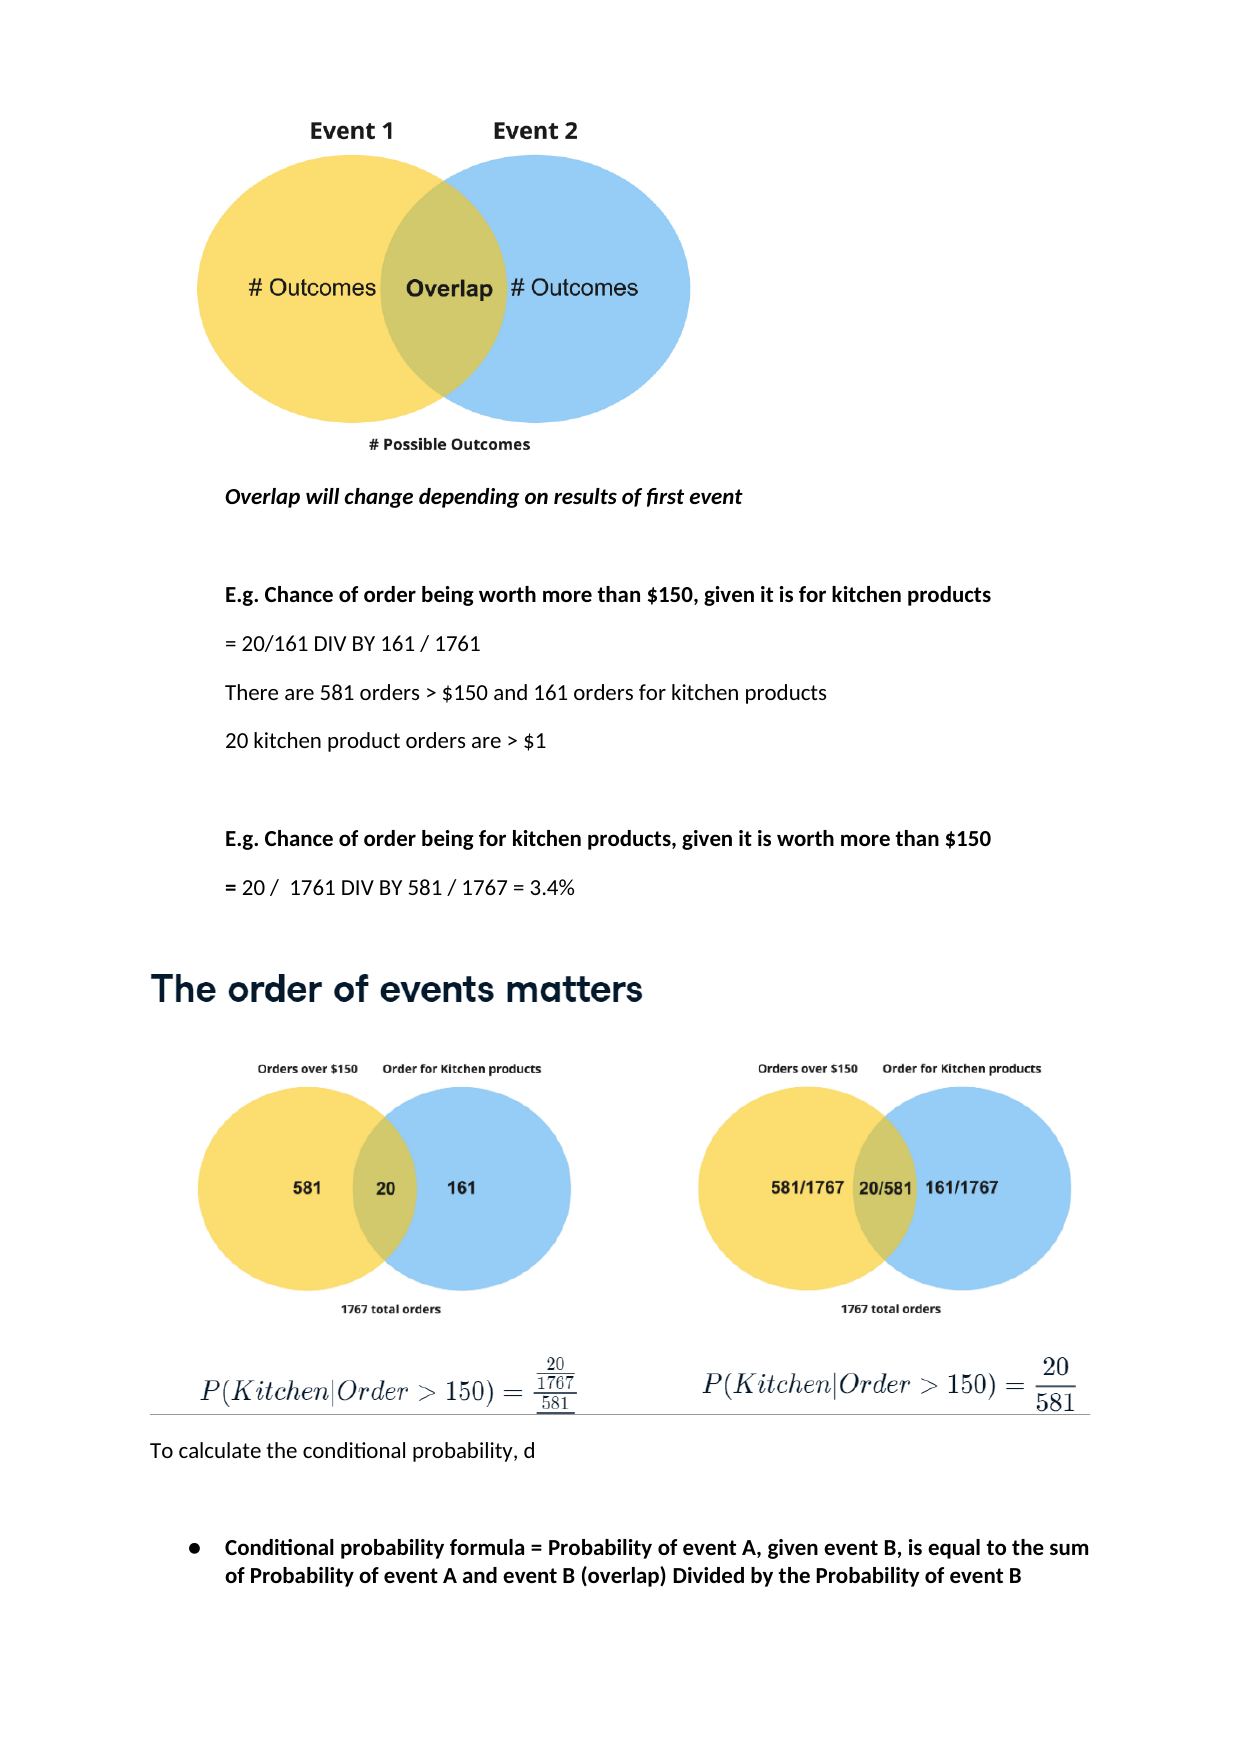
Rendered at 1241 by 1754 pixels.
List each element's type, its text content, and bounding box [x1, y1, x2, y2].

text To calculate the conditional probability, d [150, 1436, 1090, 1464]
text Overlap will change depending on results of first event [150, 482, 1090, 510]
text = 20 / 1761 DIV BY 581 / 1767 = 3.4% [225, 873, 1090, 901]
text There are 581 orders > $150 and 161 orders for kitchen products [150, 678, 1090, 706]
text = 20/161 DIV BY 161 / 1761 [225, 629, 1090, 657]
text E.g. Chance of order being for kitchen products, given it is worth more than $150 [225, 824, 1090, 852]
text 20 kitchen product orders are > $1 [150, 727, 1090, 755]
picture [150, 971, 1091, 1415]
text E.g. Chance of order being worth more than $150, given it is for kitchen products [225, 580, 1090, 608]
picture [150, 88, 759, 462]
list Conditional probability formula = Probability of event A, given event B, is equal to the sum of Probability of event A and event B (overlap) Divided by the Probability of event B [187, 1533, 1090, 1589]
